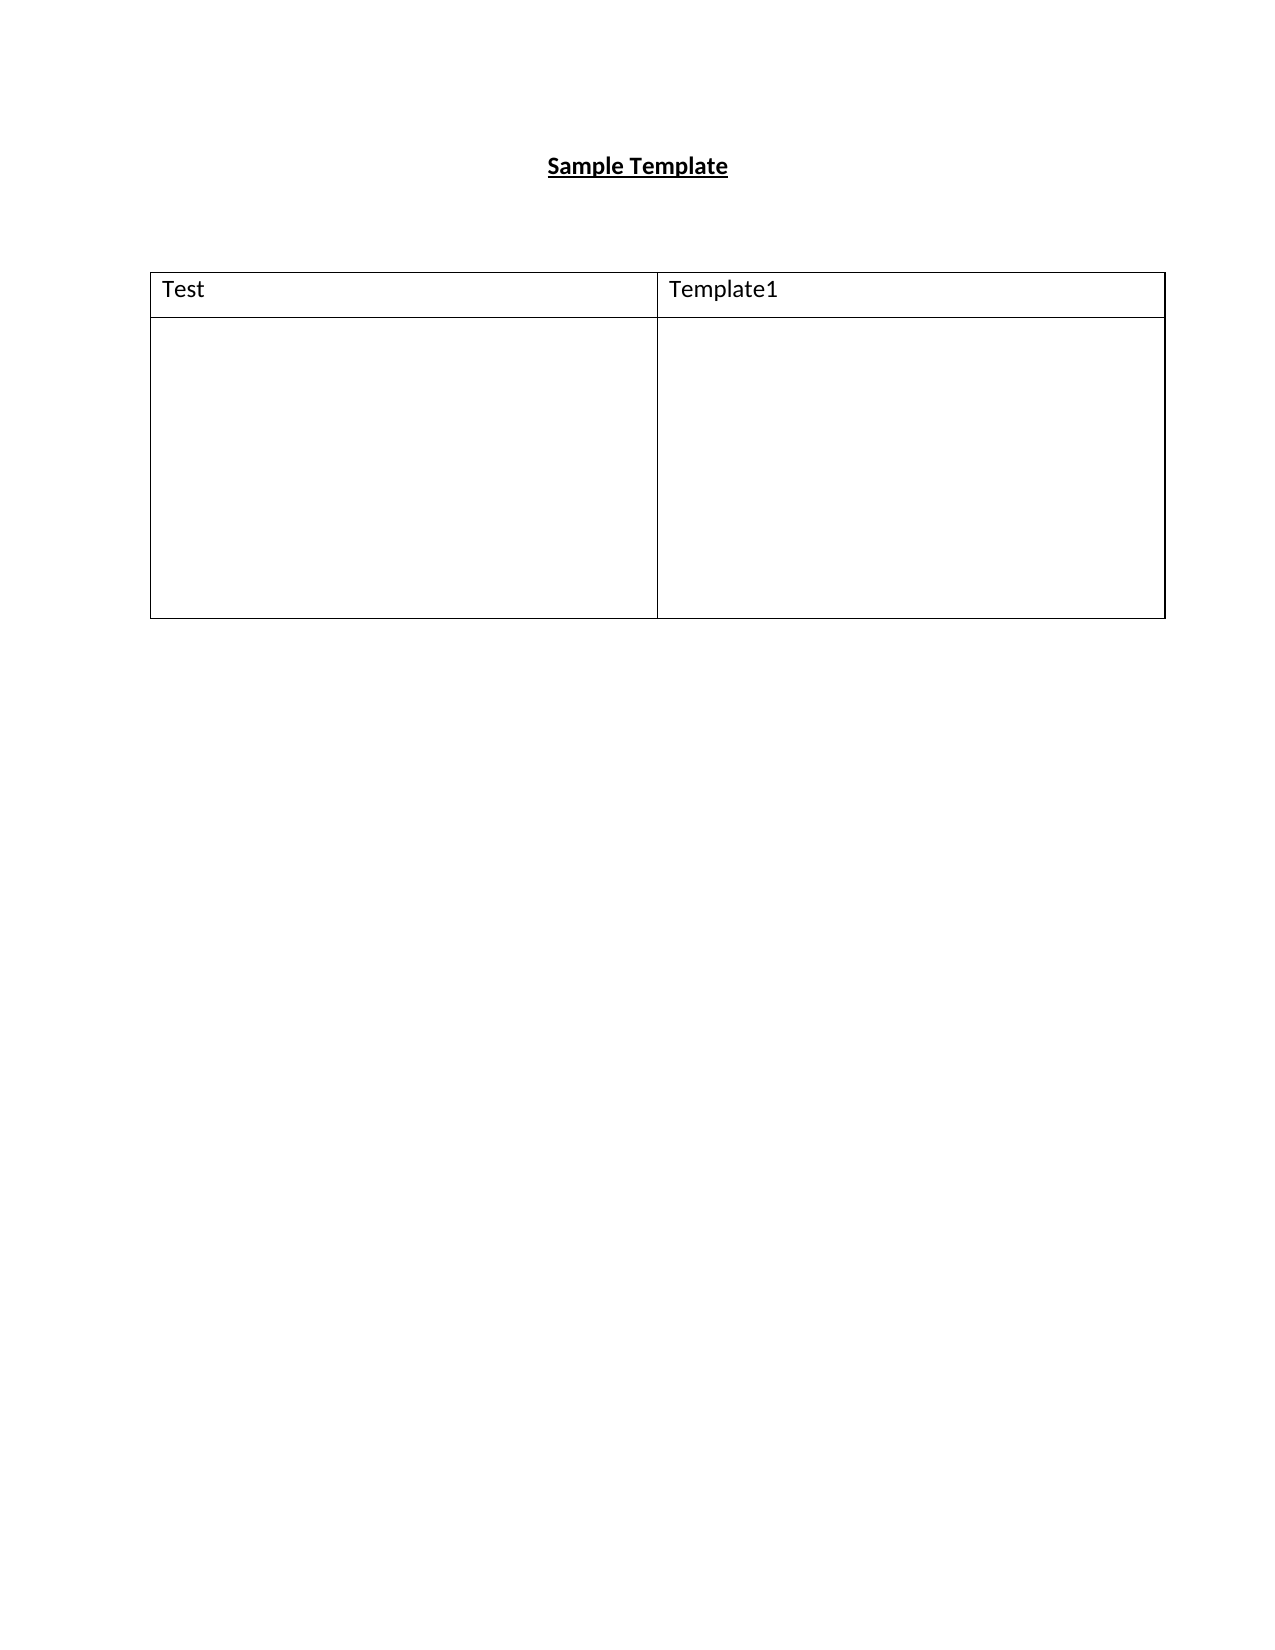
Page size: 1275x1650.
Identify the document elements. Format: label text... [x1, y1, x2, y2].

table_cell [151, 318, 657, 618]
text Sample Template [150, 150, 1125, 181]
table_header Template1 [658, 273, 1164, 317]
table_cell [658, 318, 1164, 618]
table_header Test [151, 273, 657, 317]
